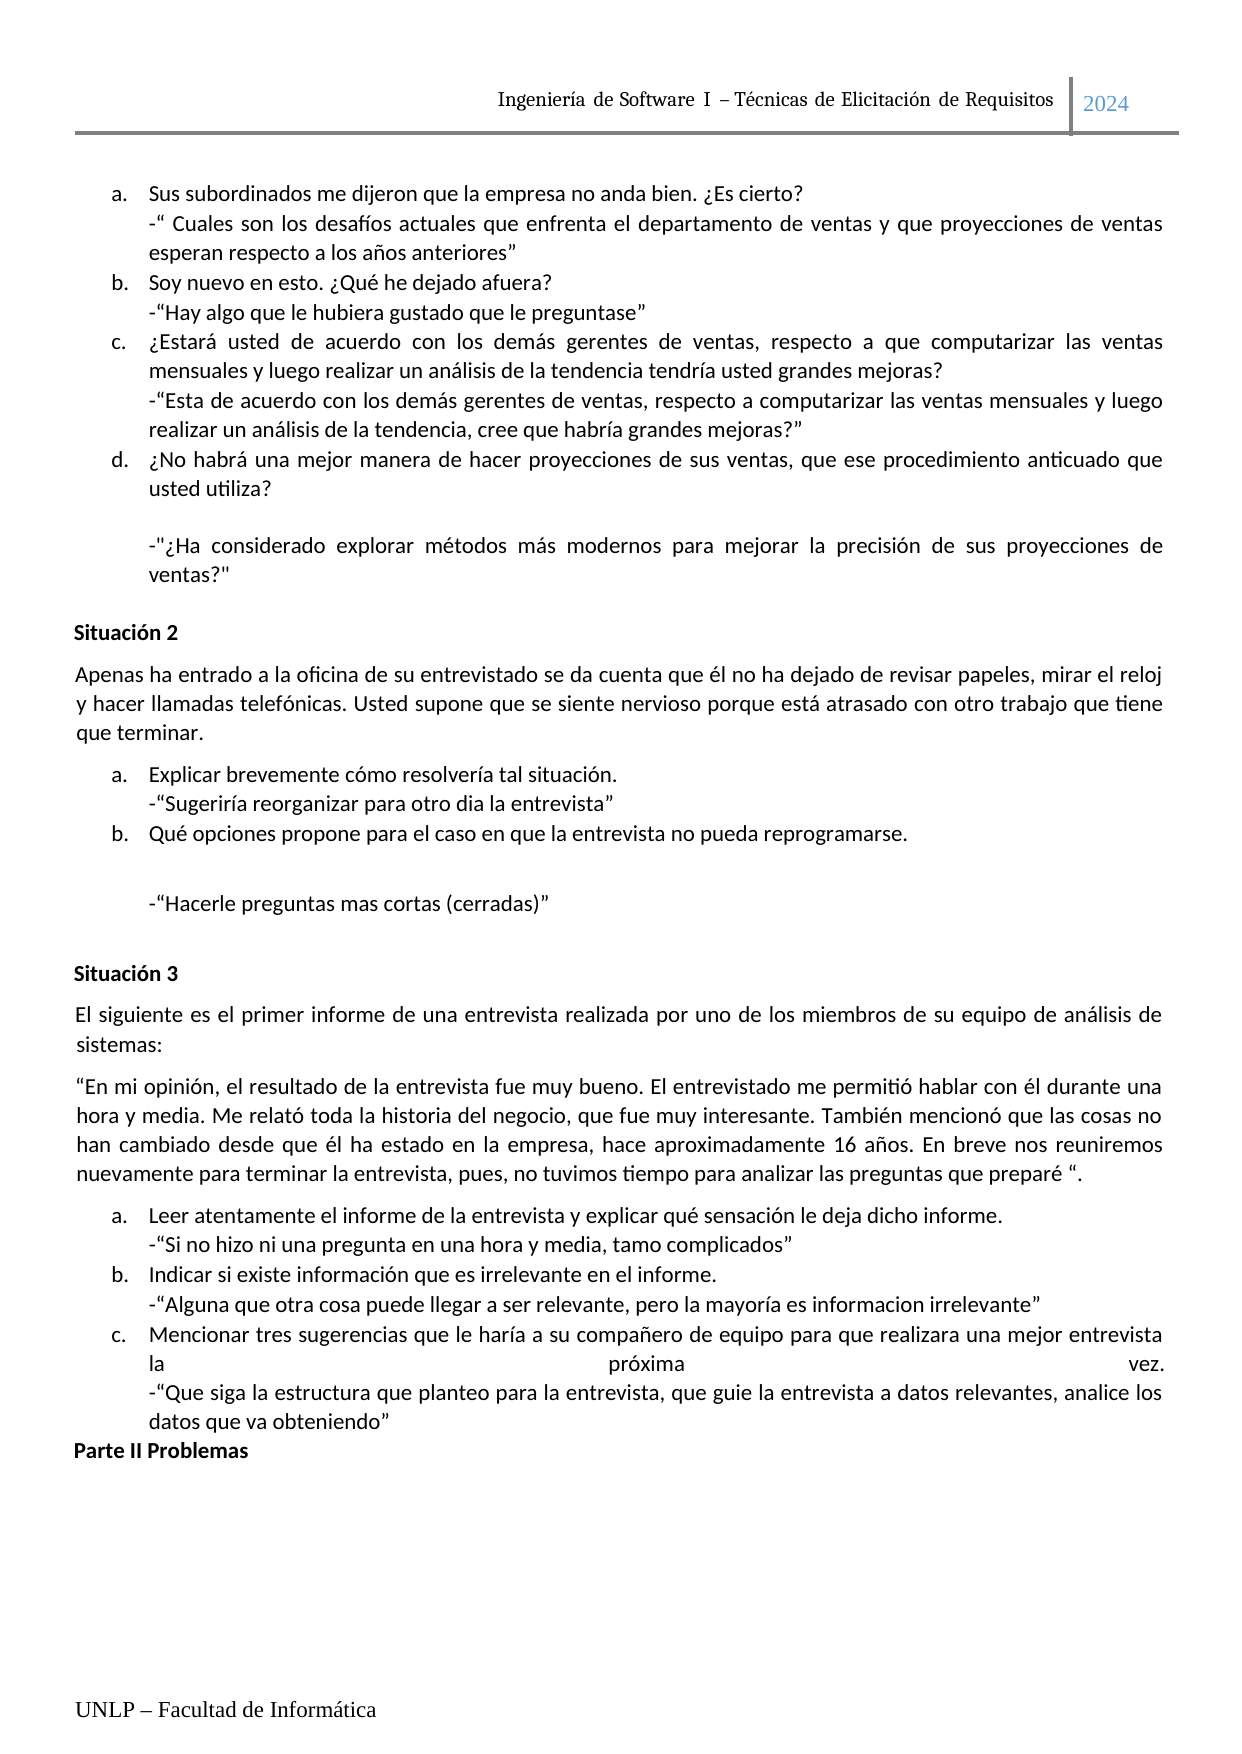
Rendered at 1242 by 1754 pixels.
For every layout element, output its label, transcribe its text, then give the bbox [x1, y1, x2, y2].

list ¿Estará usted de acuerdo con los demás gerentes de ventas, respecto a que computarizar las ventas mensuales y luego realizar un análisis de la tendencia tendría usted grandes mejoras? [111, 327, 1165, 384]
list Explicar brevemente cómo resolvería tal situación. [111, 760, 1165, 788]
list Sus subordinados me dijeron que la empresa no anda bien. ¿Es cierto? [111, 179, 1165, 208]
list ¿No habrá una mejor manera de hacer proyecciones de sus ventas, que ese procedimiento anticuado que usted utiliza? [111, 445, 1165, 502]
list Soy nuevo en esto. ¿Qué he dejado afuera? [111, 268, 1165, 296]
list Indicar si existe información que es irrelevante en el informe. [111, 1260, 1165, 1288]
text “En mi opinión, el resultado de la entrevista fue muy bueno. El entrevistado me permitió hablar con él durante una hora y media. Me relató toda la historia del negocio, que fue muy interesante. También mencionó que las cosas no han cambiado desde que él ha estado en la empresa, hace aproximadamente 16 años. En breve nos reuniremos nuevamente para terminar la entrevista, pues, no tuvimos tiempo para analizar las preguntas que preparé “. [75, 1072, 1165, 1187]
text -“Alguna que otra cosa puede llegar a ser relevante, pero la mayoría es informacion irrelevante” [148, 1290, 1165, 1318]
text -“Esta de acuerdo con los demás gerentes de ventas, respecto a computarizar las ventas mensuales y luego realizar un análisis de la tendencia, cree que habría grandes mejoras?” [148, 386, 1165, 443]
text -“Hay algo que le hubiera gustado que le preguntase” [148, 298, 1165, 326]
text -"¿Ha considerado explorar métodos más modernos para mejorar la precisión de sus proyecciones de ventas?" [148, 531, 1165, 588]
text -“ Cuales son los desafíos actuales que enfrenta el departamento de ventas y que proyecciones de ventas esperan respecto a los años anteriores” [148, 209, 1165, 266]
text -“Hacerle preguntas mas cortas (cerradas)” [148, 889, 1165, 917]
subtitle Situación 2 [73, 618, 1165, 646]
list Leer atentamente el informe de la entrevista y explicar qué sensación le deja dicho informe. [111, 1201, 1165, 1229]
text -“Si no hizo ni una pregunta en una hora y media, tamo complicados” [148, 1231, 1165, 1259]
text -“Sugeriría reorganizar para otro dia la entrevista” [148, 789, 1165, 818]
list Mencionar tres sugerencias que le haría a su compañero de equipo para que realizara una mejor entrevista la próxima vez. -“Que siga la estructura que planteo para la entrevista, que guie la entrevista a datos relevantes, analice los datos que va obteniendo” [111, 1320, 1165, 1435]
list Qué opciones propone para el caso en que la entrevista no pueda reprogramarse. [111, 819, 1165, 847]
text Apenas ha entrado a la oficina de su entrevistado se da cuenta que él no ha dejado de revisar papeles, mirar el reloj y hacer llamadas telefónicas. Usted supone que se siente nervioso porque está atrasado con otro trabajo que tiene que terminar. [75, 660, 1165, 746]
text Parte II Problemas [73, 1437, 1165, 1464]
subtitle Situación 3 [73, 959, 1165, 987]
text El siguiente es el primer informe de una entrevista realizada por uno de los miembros de su equipo de análisis de sistemas: [75, 1001, 1165, 1058]
